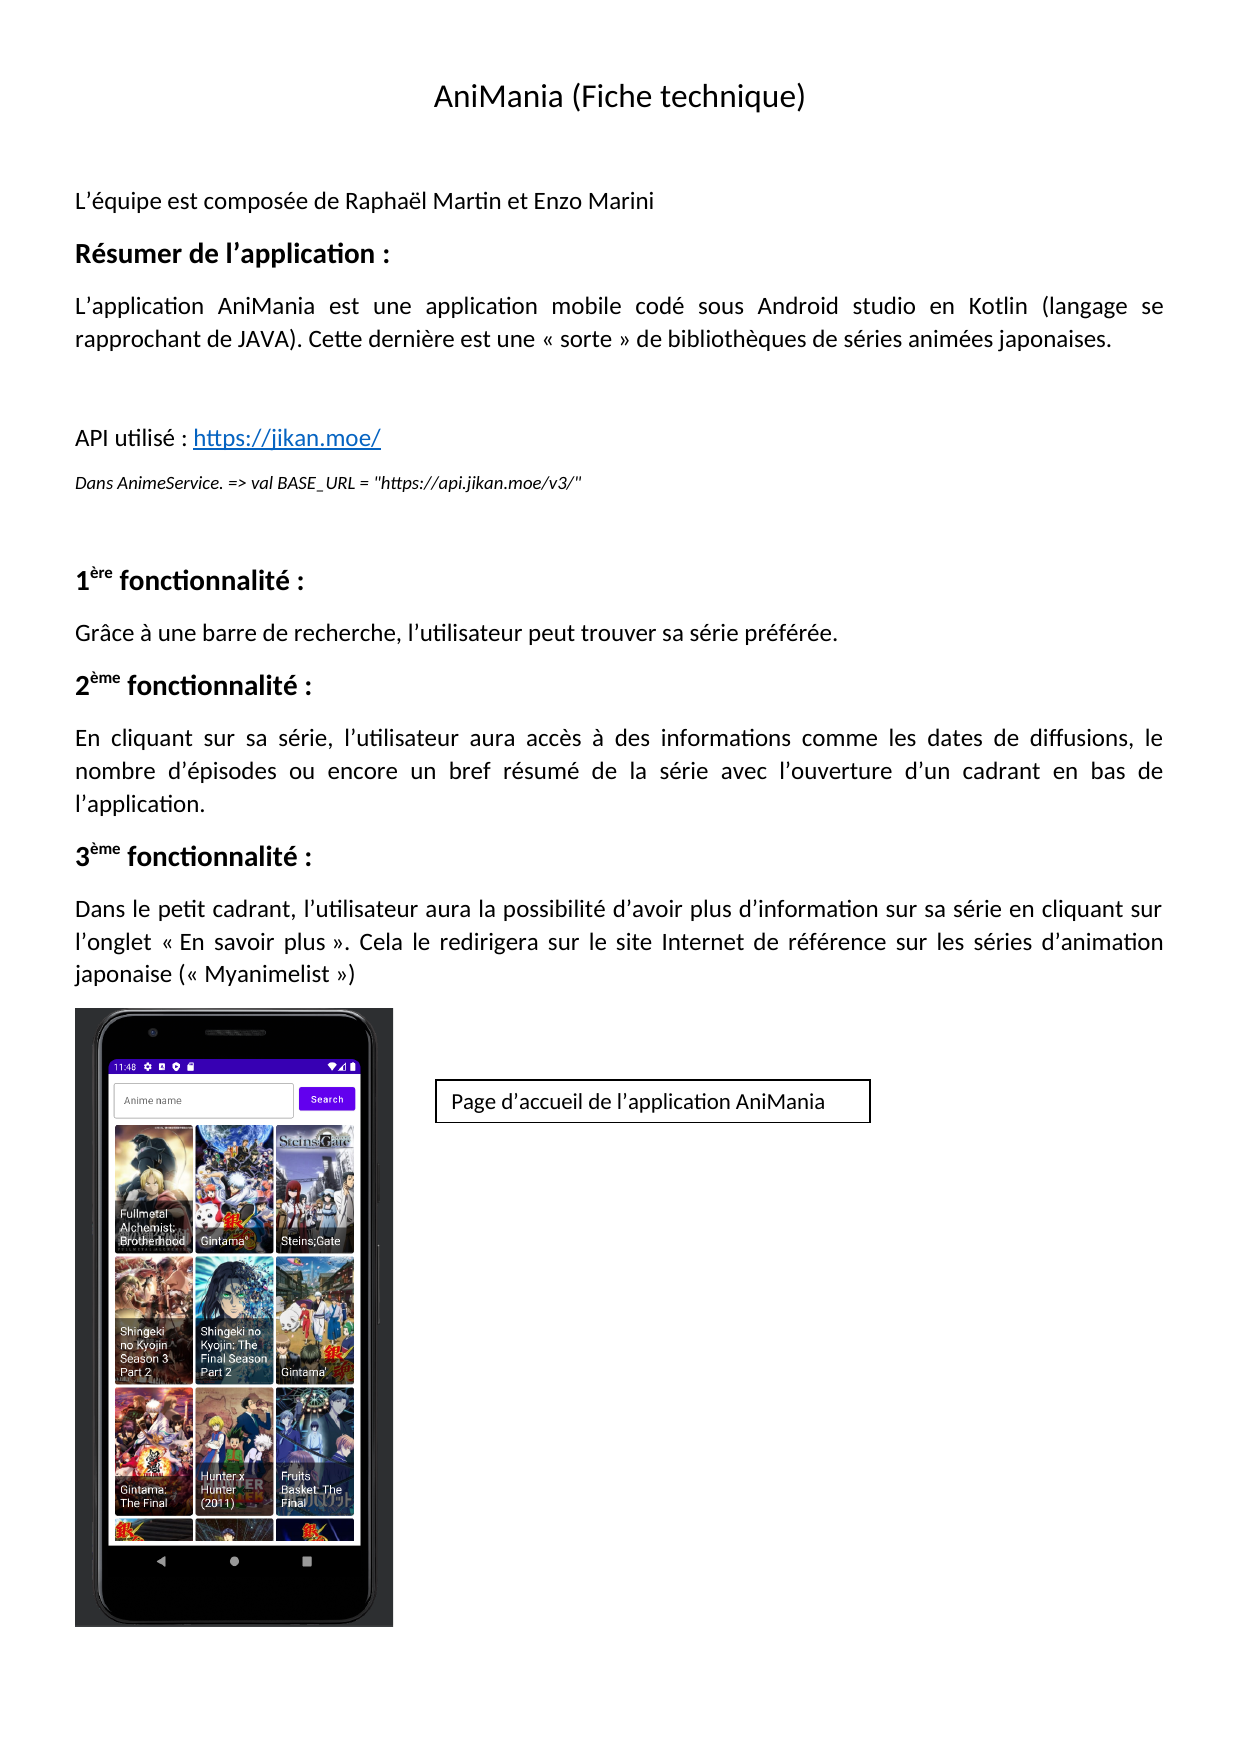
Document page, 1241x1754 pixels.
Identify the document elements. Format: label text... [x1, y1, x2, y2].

picture [75, 1008, 394, 1627]
text 3ème fonctionnalité : [75, 838, 1165, 873]
text AniMania (Fiche technique) [75, 75, 1165, 116]
text Résumer de l’application : [75, 235, 1165, 270]
text Dans AnimeService. => val BASE_URL = "https://api.jikan.moe/v3/" [75, 472, 1165, 494]
text Grâce à une barre de recherche, l’utilisateur peut trouver sa série préférée. [75, 618, 1165, 648]
text 2ème fonctionnalité : [75, 667, 1165, 703]
text En cliquant sur sa série, l’utilisateur aura accès à des informations comme les dates de diffusions, le nombre d’épisodes ou encore un bref résumé de la série avec l’ouverture d’un cadrant en bas de l’application. [75, 722, 1165, 819]
text 1ère fonctionnalité : [75, 562, 1165, 598]
text Dans le petit cadrant, l’utilisateur aura la possibilité d’avoir plus d’information sur sa série en cliquant sur l’onglet « En savoir plus ». Cela le redirigera sur le site Internet de référence sur les séries d’animation japonaise (« Myanimelist ») [75, 893, 1165, 989]
text L’équipe est composée de Raphaël Martin et Enzo Marini [75, 185, 1165, 216]
text API utilisé : https://jikan.moe/ [75, 422, 1165, 452]
text L’application AniMania est une application mobile codé sous Android studio en Kotlin (langage se rapprochant de JAVA). Cette dernière est une « sorte » de bibliothèques de séries animées japonaises. [75, 290, 1165, 353]
